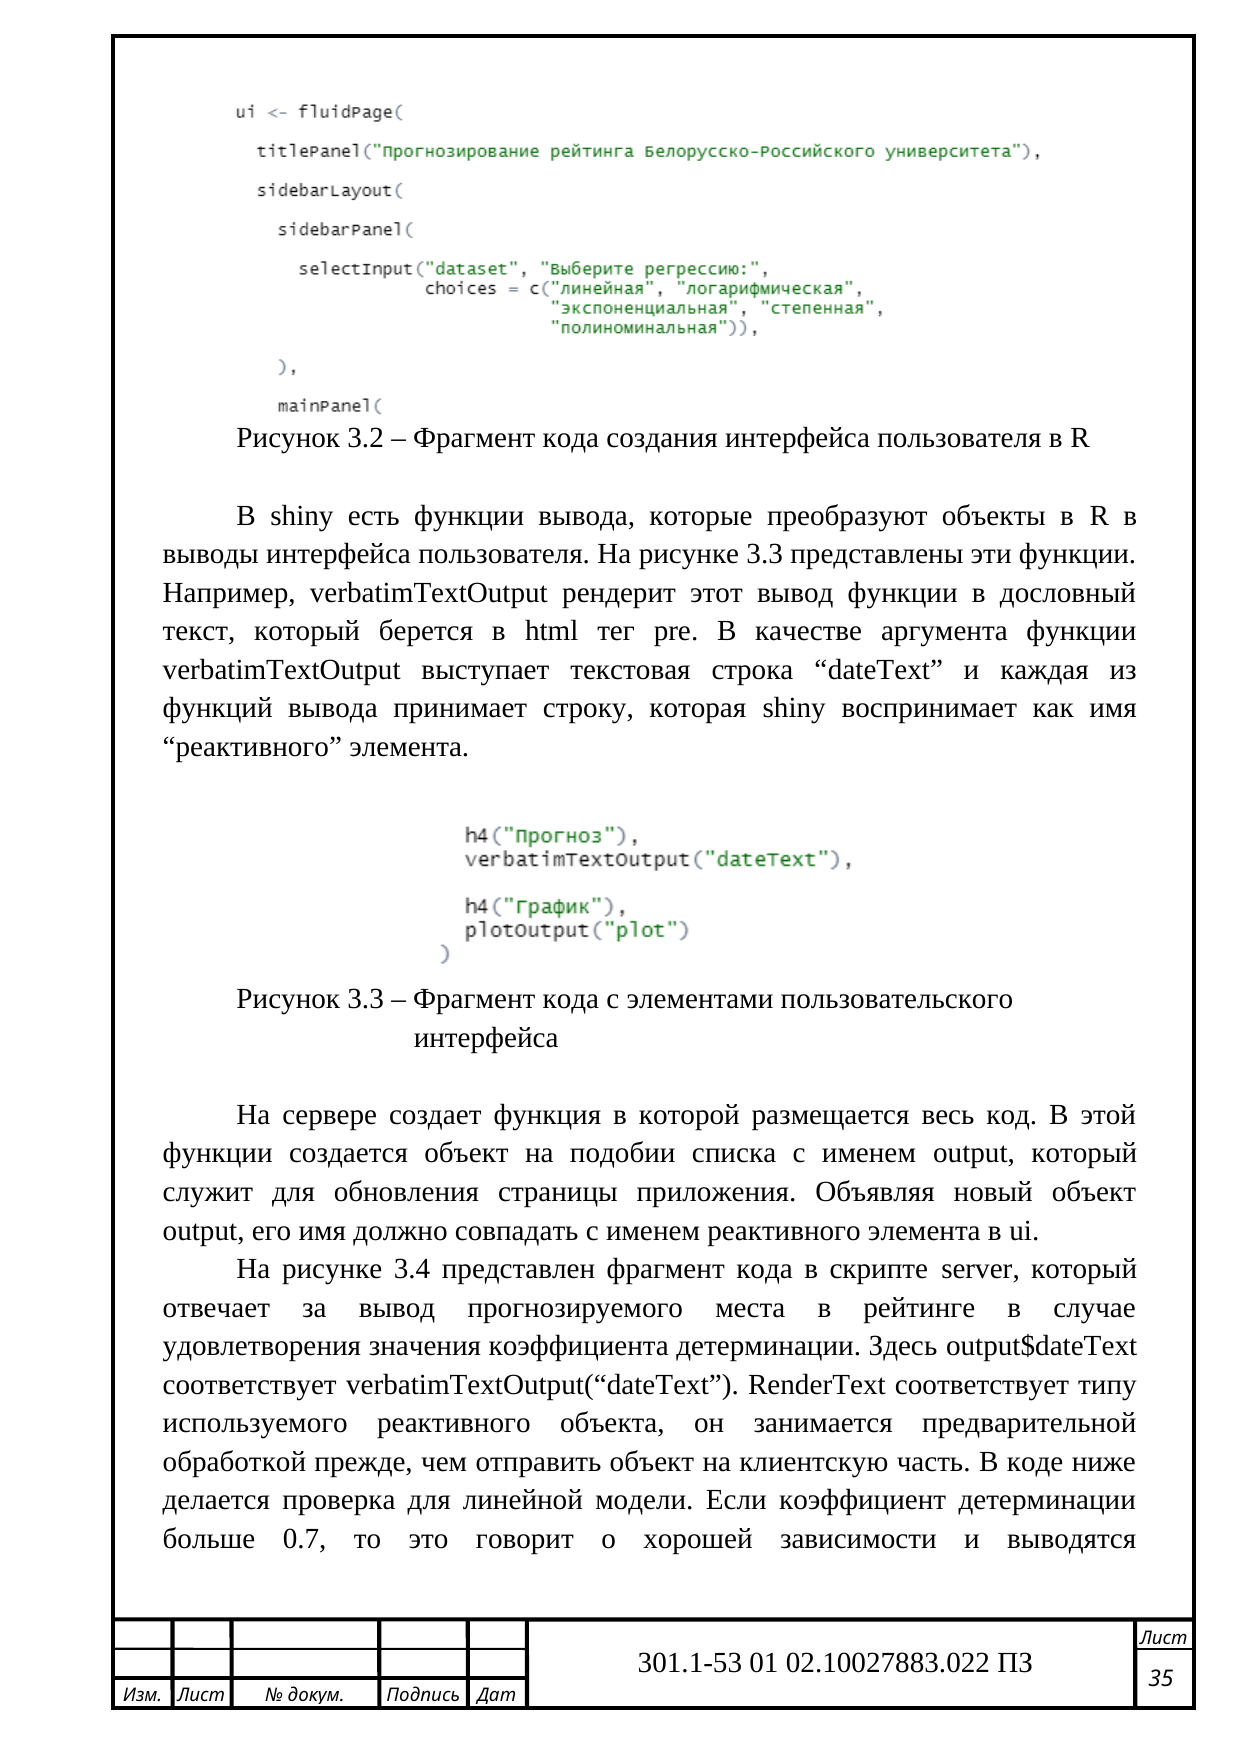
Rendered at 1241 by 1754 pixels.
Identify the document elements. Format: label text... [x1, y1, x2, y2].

text Рисунок 3.2 – Фрагмент кода создания интерфейса пользователя в R [162, 421, 1137, 454]
picture [413, 806, 886, 978]
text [162, 1251, 1137, 1554]
text На сервере создает функция в которой размещается весь код. В этой функции создается объект на подобии списка с именем output, который служит для обновления страницы приложения. Объявляя новый объект output, его имя должно совпадать с именем реактивного элемента в ui. [162, 1097, 1137, 1246]
text Рисунок 3.3 – Фрагмент кода с элементами пользовательского интерфейса [236, 981, 1137, 1053]
picture [232, 93, 1067, 417]
text В shiny есть функции вывода, которые преобразуют объекты в R в выводы интерфейса пользователя. На рисунке 3.3 представлены эти функции. Например, verbatimTextOutput рендерит этот вывод функции в дословный текст, который берется в html тег pre. В качестве аргумента функции verbatimTextOutput выступает текстовая строка “dateText” и каждая из функций вывода принимает строку, которая shiny воспринимает как имя “реактивного” элемента. [162, 498, 1137, 762]
